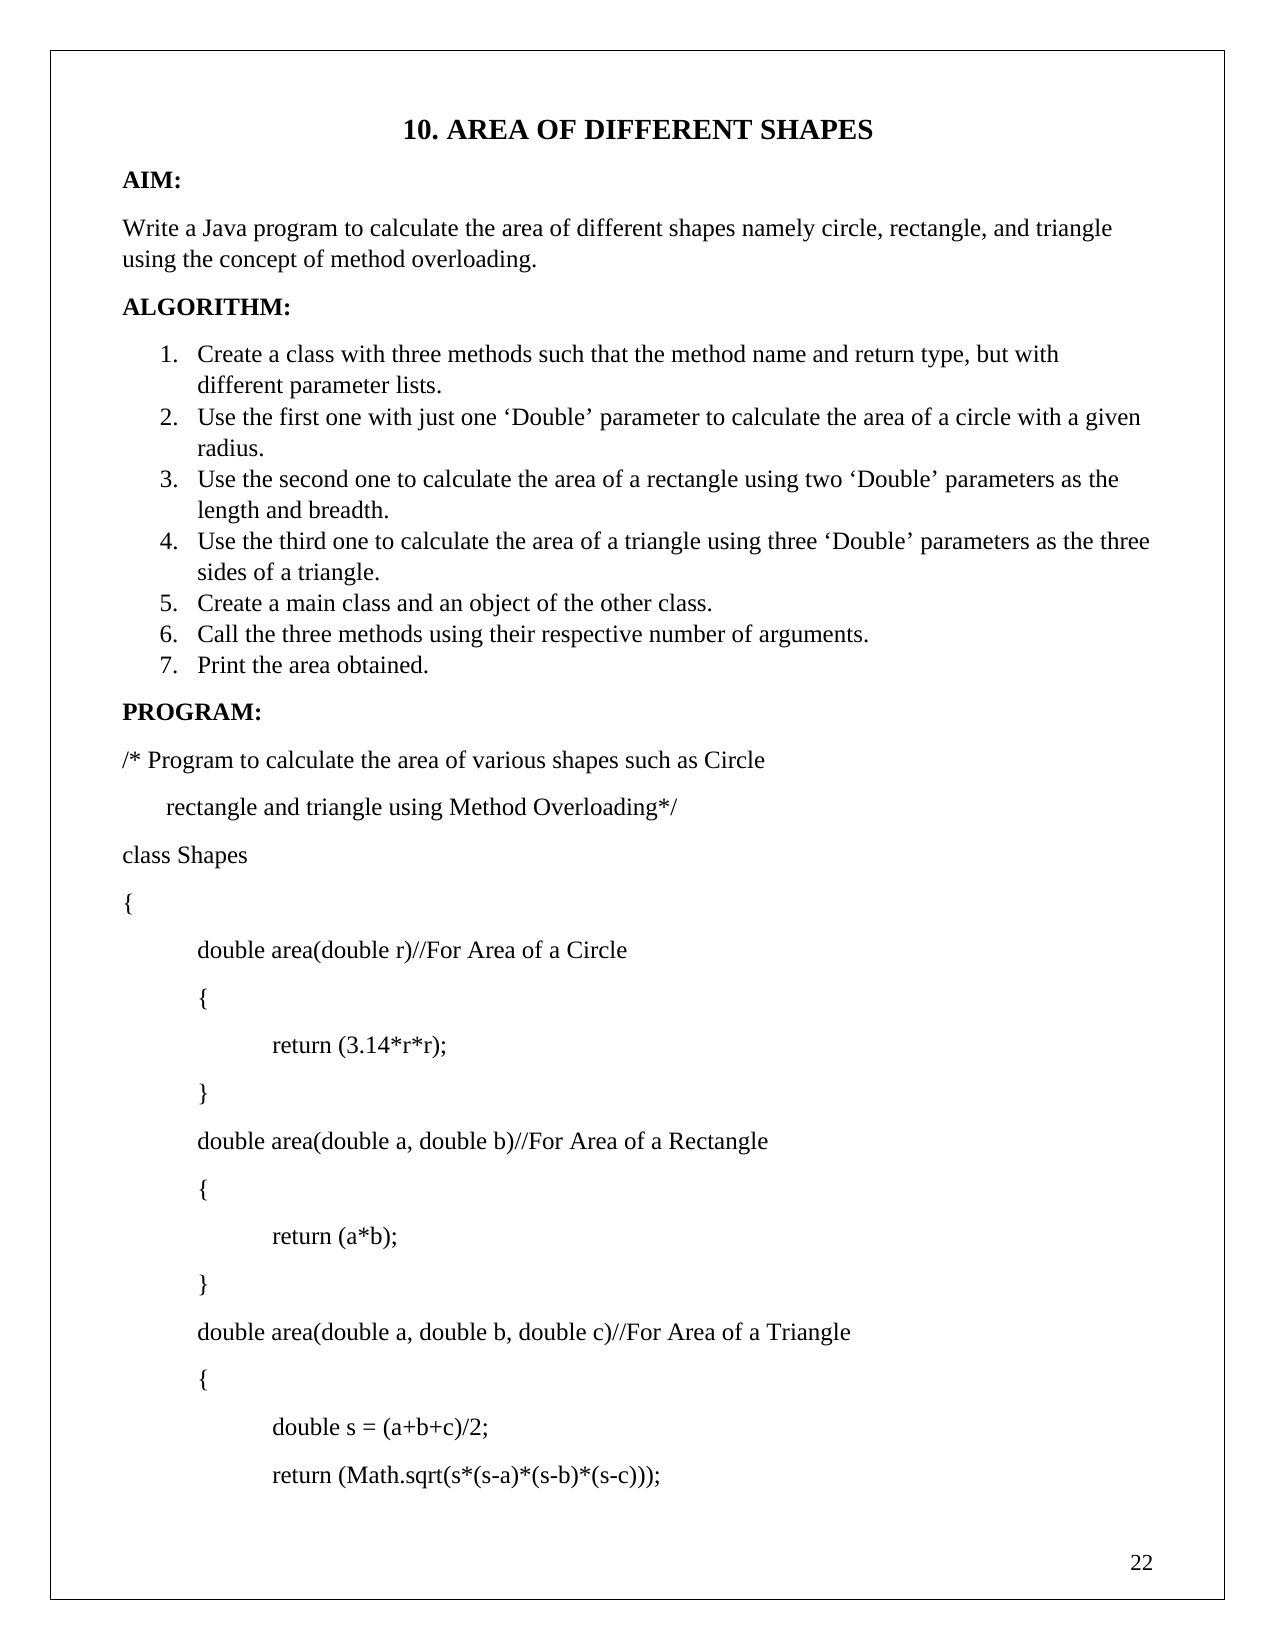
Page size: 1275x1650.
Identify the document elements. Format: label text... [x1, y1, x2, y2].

text double s = (a+b+c)/2; [272, 1412, 1210, 1441]
text double area(double a, double b)//For Area of a Rectangle [197, 1126, 1210, 1155]
text return (Math.sqrt(s*(s-a)*(s-b)*(s-c))); [272, 1460, 1210, 1489]
list AREA OF DIFFERENT SHAPES [402, 112, 1210, 146]
subtitle PROGRAM: [122, 697, 1210, 726]
list Use the third one to calculate the area of a triangle using three ‘Double’ parameters as the three sides of a triangle. [159, 526, 1150, 586]
subtitle ALGORITHM: [122, 292, 1210, 320]
text Write a Java program to calculate the area of different shapes namely circle, rectangle, and triangle using the concept of method overloading. [122, 213, 1122, 273]
text double area(double a, double b, double c)//For Area of a Triangle [197, 1317, 1210, 1346]
subtitle AIM: [122, 165, 186, 194]
text double area(double r)//For Area of a Circle [197, 935, 1210, 964]
text class Shapes [122, 840, 1210, 869]
text { [197, 983, 1210, 1012]
text return (a*b); [272, 1221, 1210, 1250]
text } [197, 1078, 1210, 1107]
list Create a class with three methods such that the method name and return type, but with different parameter lists. [159, 339, 1151, 399]
text /* Program to calculate the area of various shapes such as Circle rectangle and triangle using Method Overloading*/ [122, 745, 844, 821]
text { [197, 1174, 1210, 1202]
list Print the area obtained. [159, 650, 1210, 678]
text return (3.14*r*r); [272, 1031, 1210, 1059]
list Use the first one with just one ‘Double’ parameter to calculate the area of a circle with a given radius. [159, 402, 1141, 461]
list Use the second one to calculate the area of a rectangle using two ‘Double’ parameters as the length and breadth. [159, 464, 1119, 523]
text { [122, 888, 1210, 916]
list Call the three methods using their respective number of arguments. [159, 619, 1210, 647]
text } [197, 1269, 1210, 1298]
text { [197, 1364, 1210, 1393]
list Create a main class and an object of the other class. [159, 588, 1210, 617]
